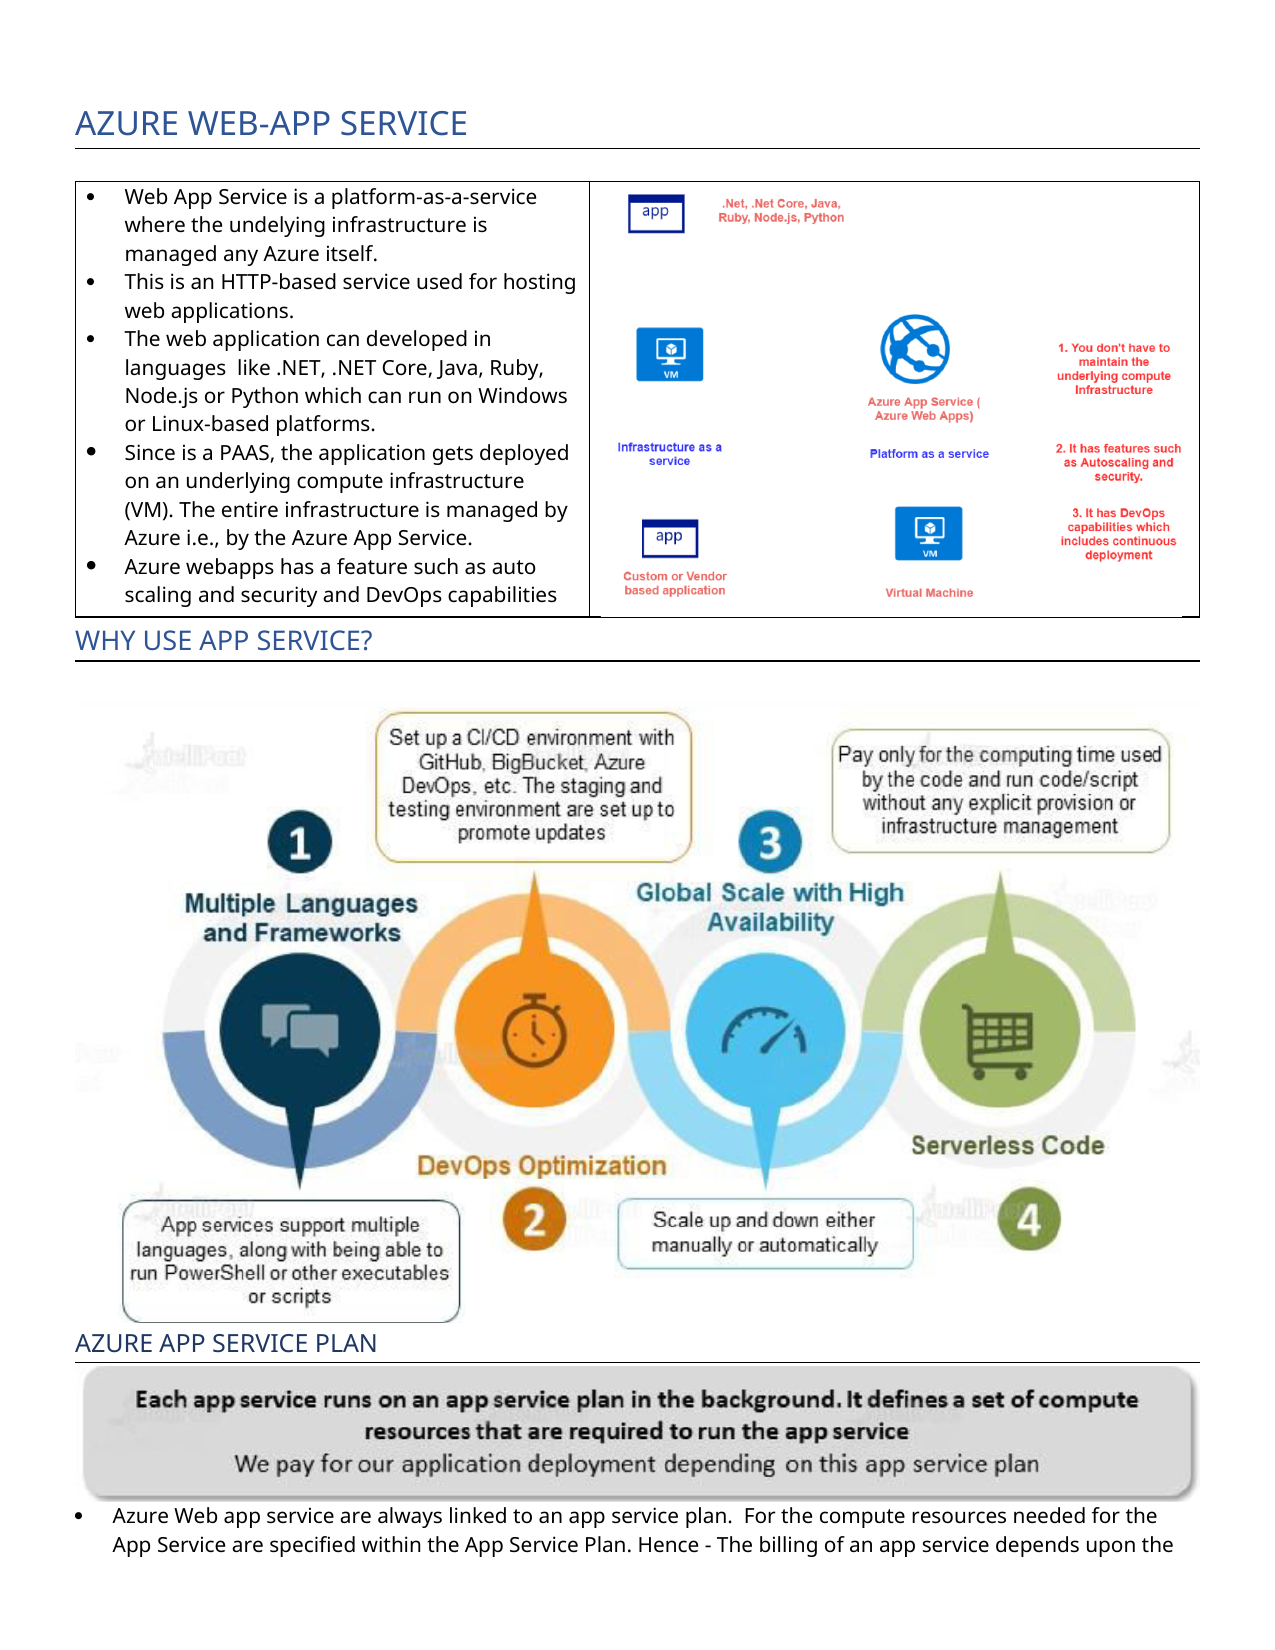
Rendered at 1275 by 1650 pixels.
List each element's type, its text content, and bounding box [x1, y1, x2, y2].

table_header Web App Service is a platform-as-a-service where the undelying infrastructure is managed any Azure itself. This is an HTTP-based service used for hosting web applications. The web application can developed in languages like .NET, .NET Core, Java, Ruby, Node.js or Python which can run on Windows or Linux-based platforms. Since is a PAAS, the application gets deployed on an underlying compute infrastructure (VM). The entire infrastructure is managed by Azure i.e., by the Azure App Service. Azure webapps has a feature such as auto scaling and security and DevOps capabilities [76, 182, 589, 616]
subtitle AZURE WEB-APP SERVICE [75, 100, 1200, 148]
picture [75, 1366, 1200, 1502]
subtitle WHY USE APP SERVICE? [75, 622, 1200, 660]
picture [75, 697, 1200, 1323]
table_header [590, 182, 600, 616]
subtitle AZURE APP SERVICE PLAN [75, 1323, 1200, 1362]
table_header [1182, 182, 1199, 616]
picture [600, 182, 1182, 617]
